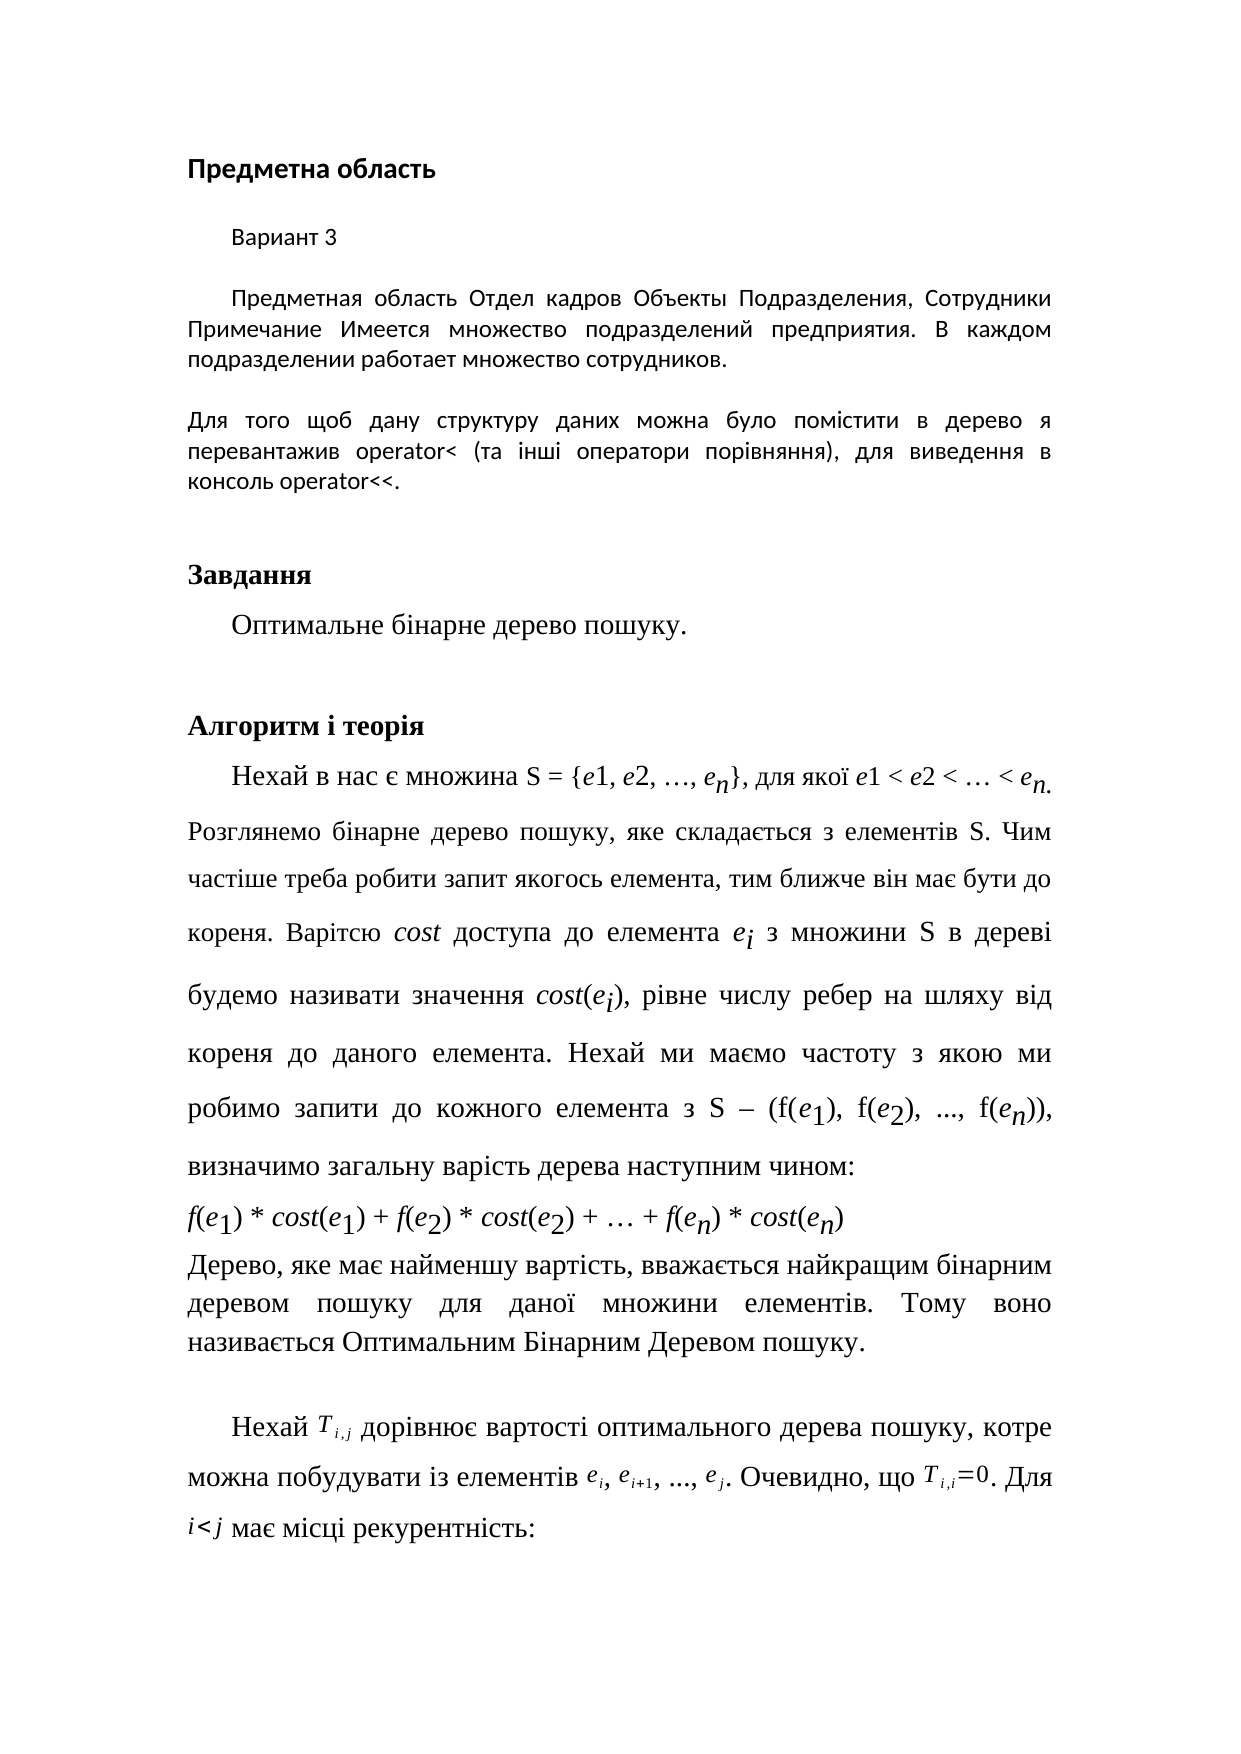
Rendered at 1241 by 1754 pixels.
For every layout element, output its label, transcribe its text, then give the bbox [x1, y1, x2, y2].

text Дерево, яке має найменшу вартість, вважається найкращим бінарним деревом пошуку для даної множини елементів. Тому воно називається Оптимальним Бінарним Деревом пошуку. [187, 1247, 1053, 1358]
text Для того щоб дану структуру даних можна було помістити в дерево я перевантажив operator< (та інші оператори порівняння), для виведення в консоль operator<<. [187, 404, 1053, 496]
text Предметна область [187, 150, 1053, 186]
text Оптимальне бінарне дерево пошуку. [187, 607, 1053, 641]
text f(e1) * cost(e1) + f(e2) * cost(e2) + … + f(en) * cost(en) [187, 1199, 1053, 1241]
text Алгоритм і теорія [187, 708, 1053, 741]
text Предметная область Отдел кадров Объекты Подразделения, Сотрудники Примечание Имеется множество подразделений предприятия. В каждом подразделении работает множество сотрудников. [187, 282, 1053, 374]
text Нехай дорівнює вартості оптимального дерева пошуку, котре можна побудувати із елементів , , ..., . Очевидно, що . Для має місці рекурентність: [187, 1409, 1053, 1543]
text Завдання [187, 557, 1053, 591]
text Вариант 3 [187, 221, 1053, 252]
text Нехай в нас є множина S = {e1, e2, …, en}, для якої e1 < e2 < … < en. Розглянемо бінарне дерево пошуку, яке складається з елементів S. Чим частіше треба робити запит якогось елемента, тим ближче він має бути до кореня. Варітсю cost доступа до елемента ei з множини S в дереві будемо називати значення cost(ei), рівне числу ребер на шляху від кореня до даного елемента. Нехай ми маємо частоту з якою ми робимо запити до кожного елемента з S – (f(e1), f(e2), ..., f(en)), визначимо загальну варість дерева наступним чином: [187, 758, 1053, 1182]
